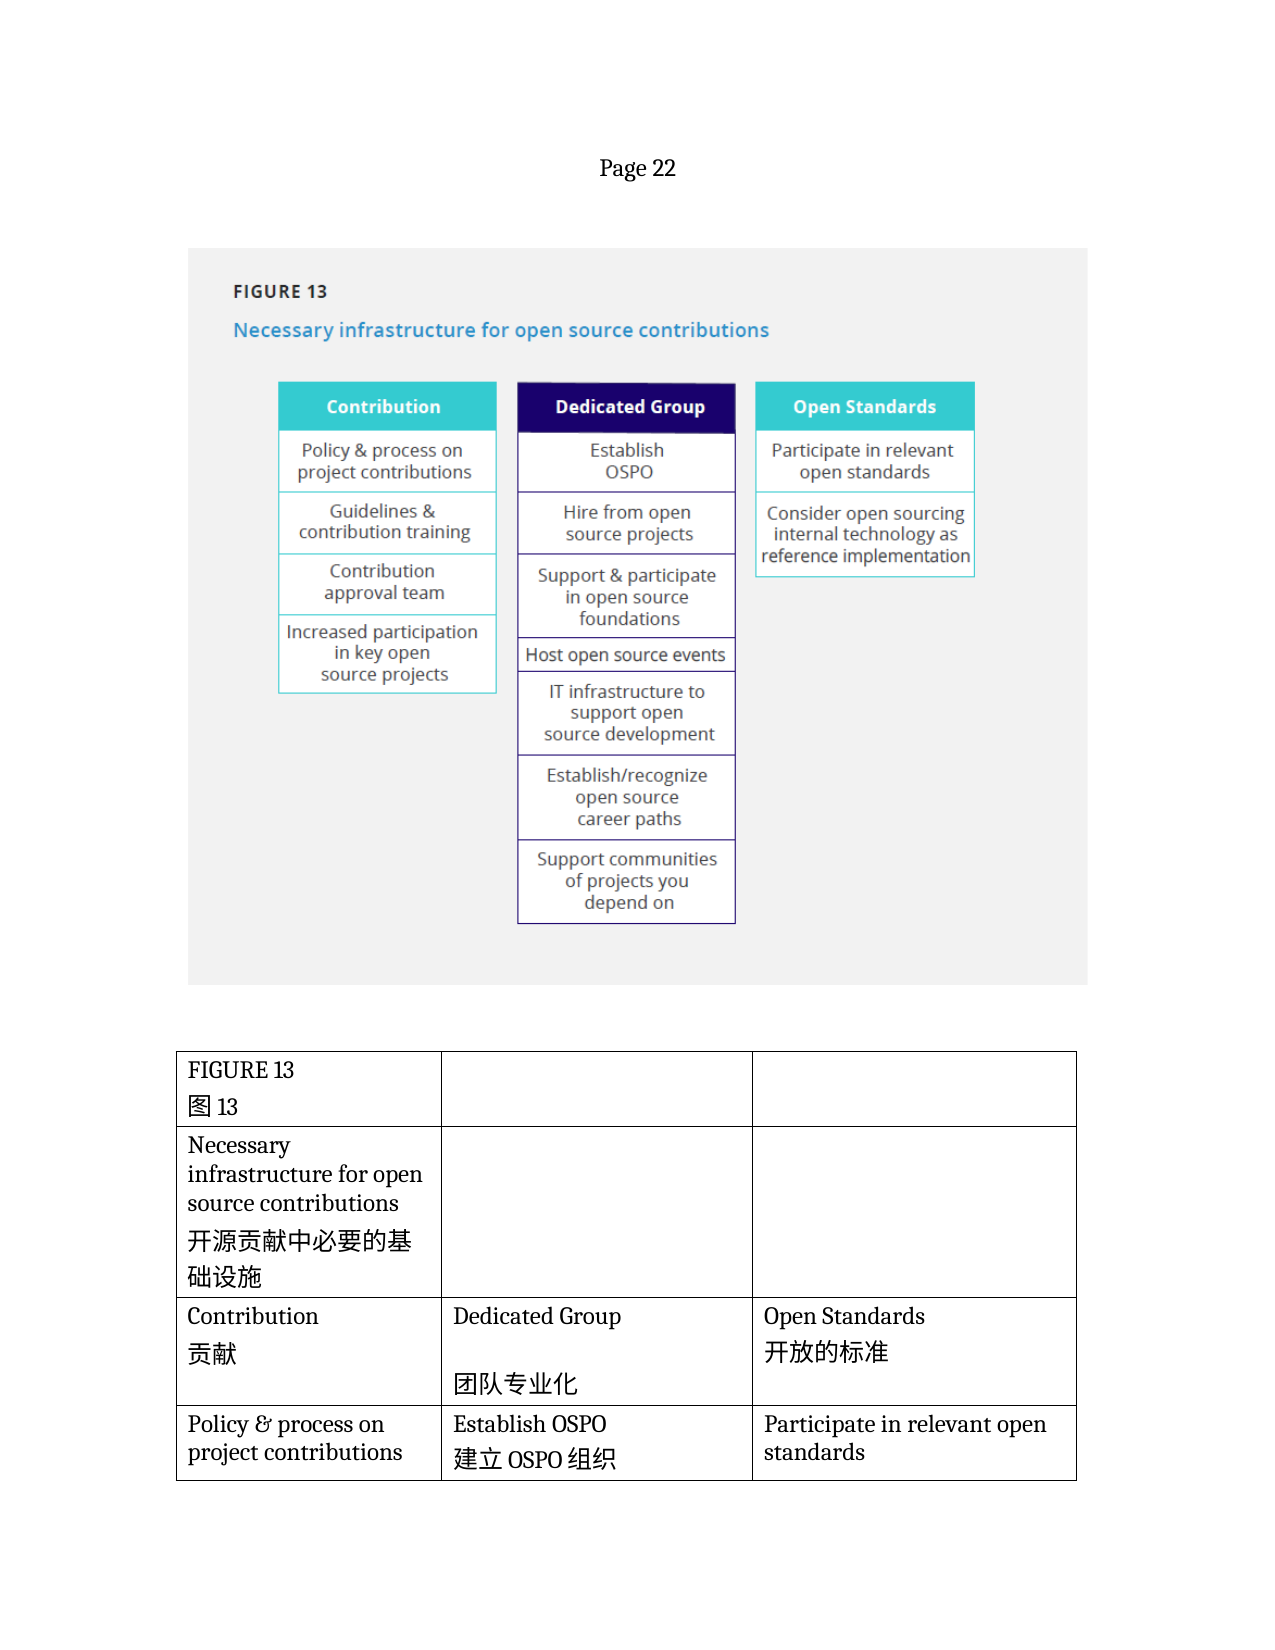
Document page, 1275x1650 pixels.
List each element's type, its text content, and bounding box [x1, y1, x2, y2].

table_cell Contribution 贡献 [177, 1298, 441, 1405]
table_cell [177, 1406, 441, 1480]
table_cell [442, 1127, 752, 1297]
text Page 22 [187, 154, 1087, 182]
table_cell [442, 1406, 752, 1480]
table_header [442, 1052, 752, 1126]
table_header FIGURE 13 图13 [177, 1052, 441, 1126]
table_cell Dedicated Group 团队专业化 [442, 1298, 752, 1405]
table_cell Open Standards 开放的标准 [753, 1298, 1076, 1405]
picture [187, 248, 1088, 985]
table_cell [753, 1127, 1076, 1297]
table_header [753, 1052, 1076, 1126]
table_cell Necessary infrastructure for open source contributions 开源贡献中必要的基础设施 [177, 1127, 441, 1297]
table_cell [753, 1406, 1076, 1480]
